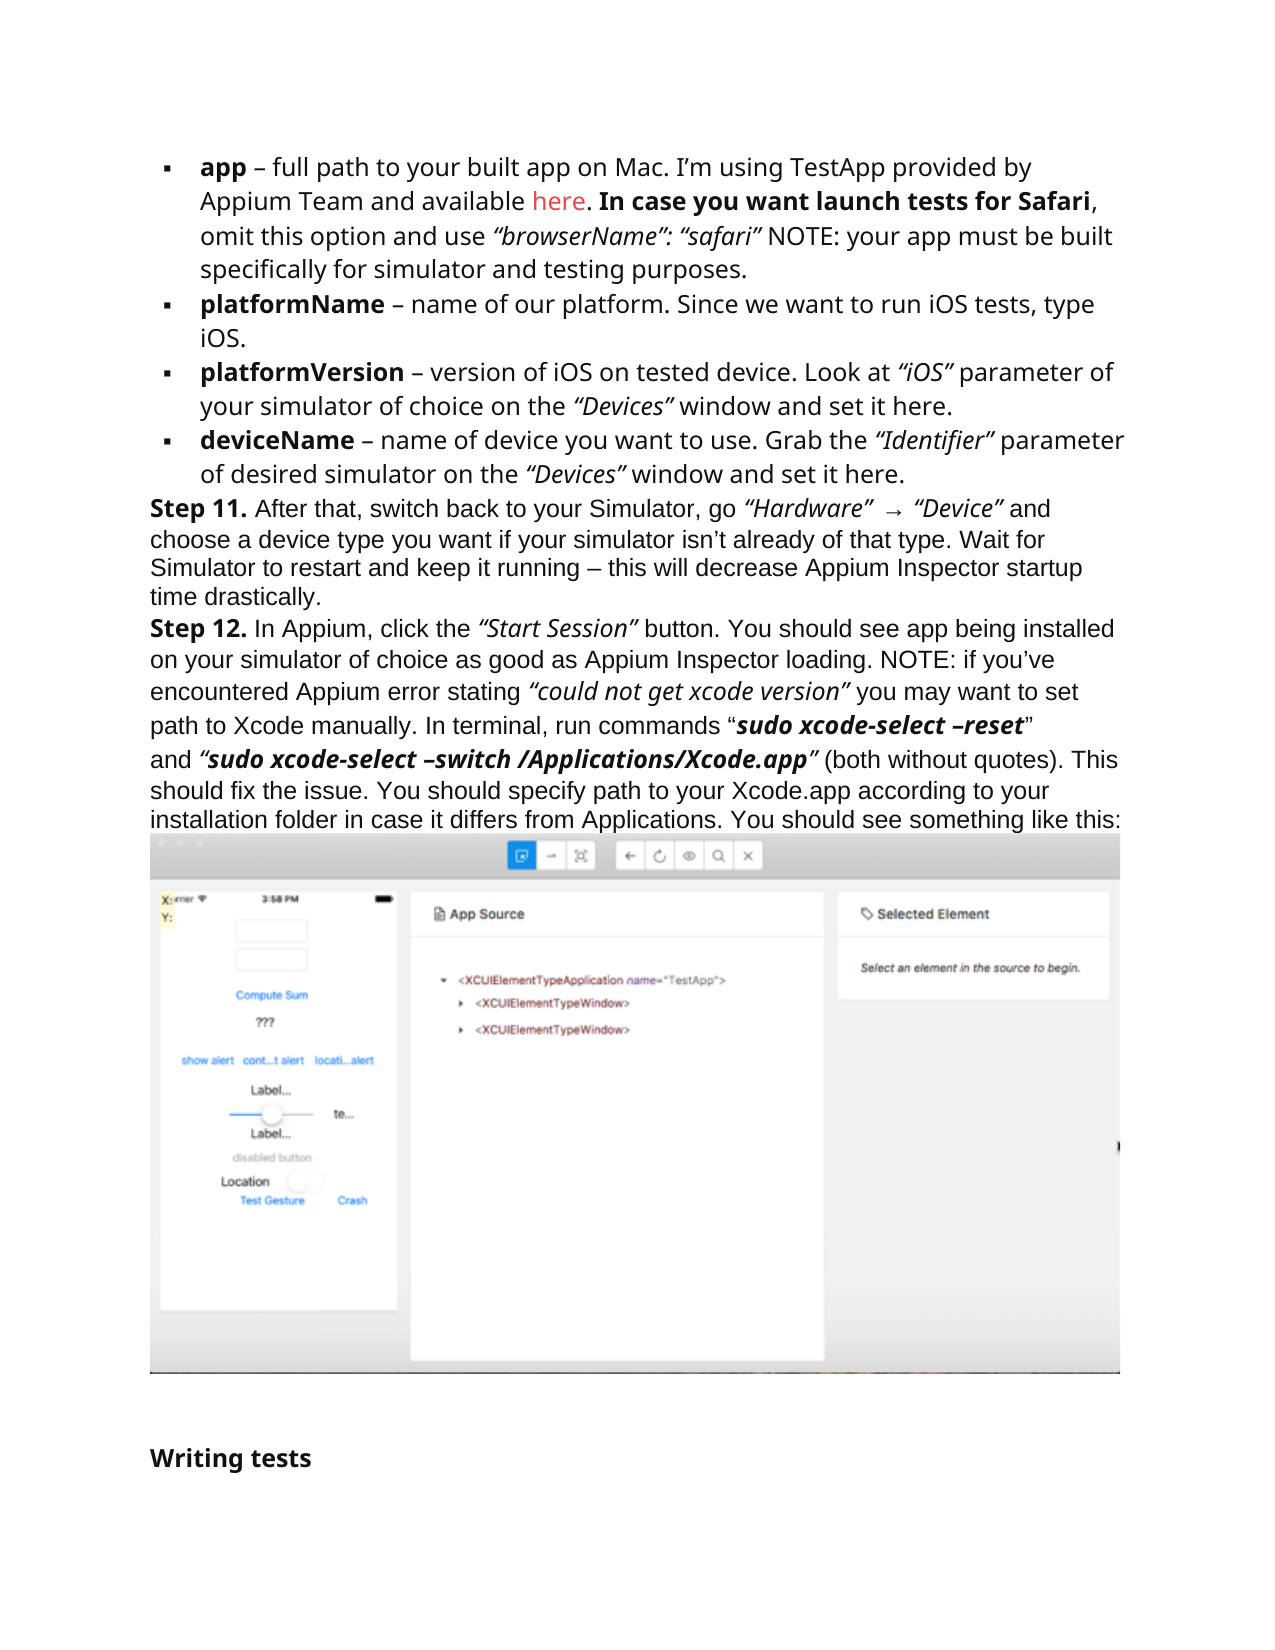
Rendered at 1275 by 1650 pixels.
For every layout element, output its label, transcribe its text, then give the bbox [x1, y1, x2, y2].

text Step 11. After that, switch back to your Simulator, go “Hardware” → “Device” and choose a device type you want if your simulator isn’t already of that type. Wait for Simulator to restart and keep it running – this will decrease Appium Inspector startup time drastically. [150, 491, 1125, 611]
text Writing tests [150, 1440, 1125, 1474]
list app – full path to your built app on Mac. I’m using TestApp provided by Appium Team and available here. In case you want launch tests for Safari, omit this option and use “browserName”: “safari” NOTE: your app must be built specifically for simulator and testing purposes. [162, 150, 1125, 286]
list platformName – name of our platform. Since we want to run iOS tests, type iOS. [162, 286, 1125, 354]
text Step 12. In Appium, click the “Start Session” button. You should see app being installed on your simulator of choice as good as Appium Inspector loading. NOTE: if you’ve encountered Appium error stating “could not get xcode version” you may want to set path to Xcode manually. In terminal, run commands “sudo xcode-select –reset” and “sudo xcode-select –switch /Applications/Xcode.app” (both without quotes). This should fix the issue. You should specify path to your Xcode.app according to your installation folder in case it differs from Applications. You should see something like this: [150, 611, 1125, 833]
list platformVersion – version of iOS on tested device. Look at “iOS” parameter of your simulator of choice on the “Devices” window and set it here. [162, 354, 1125, 422]
list deviceName – name of device you want to use. Grab the “Identifier” parameter of desired simulator on the “Devices” window and set it here. [162, 422, 1125, 491]
picture [150, 833, 1121, 1374]
